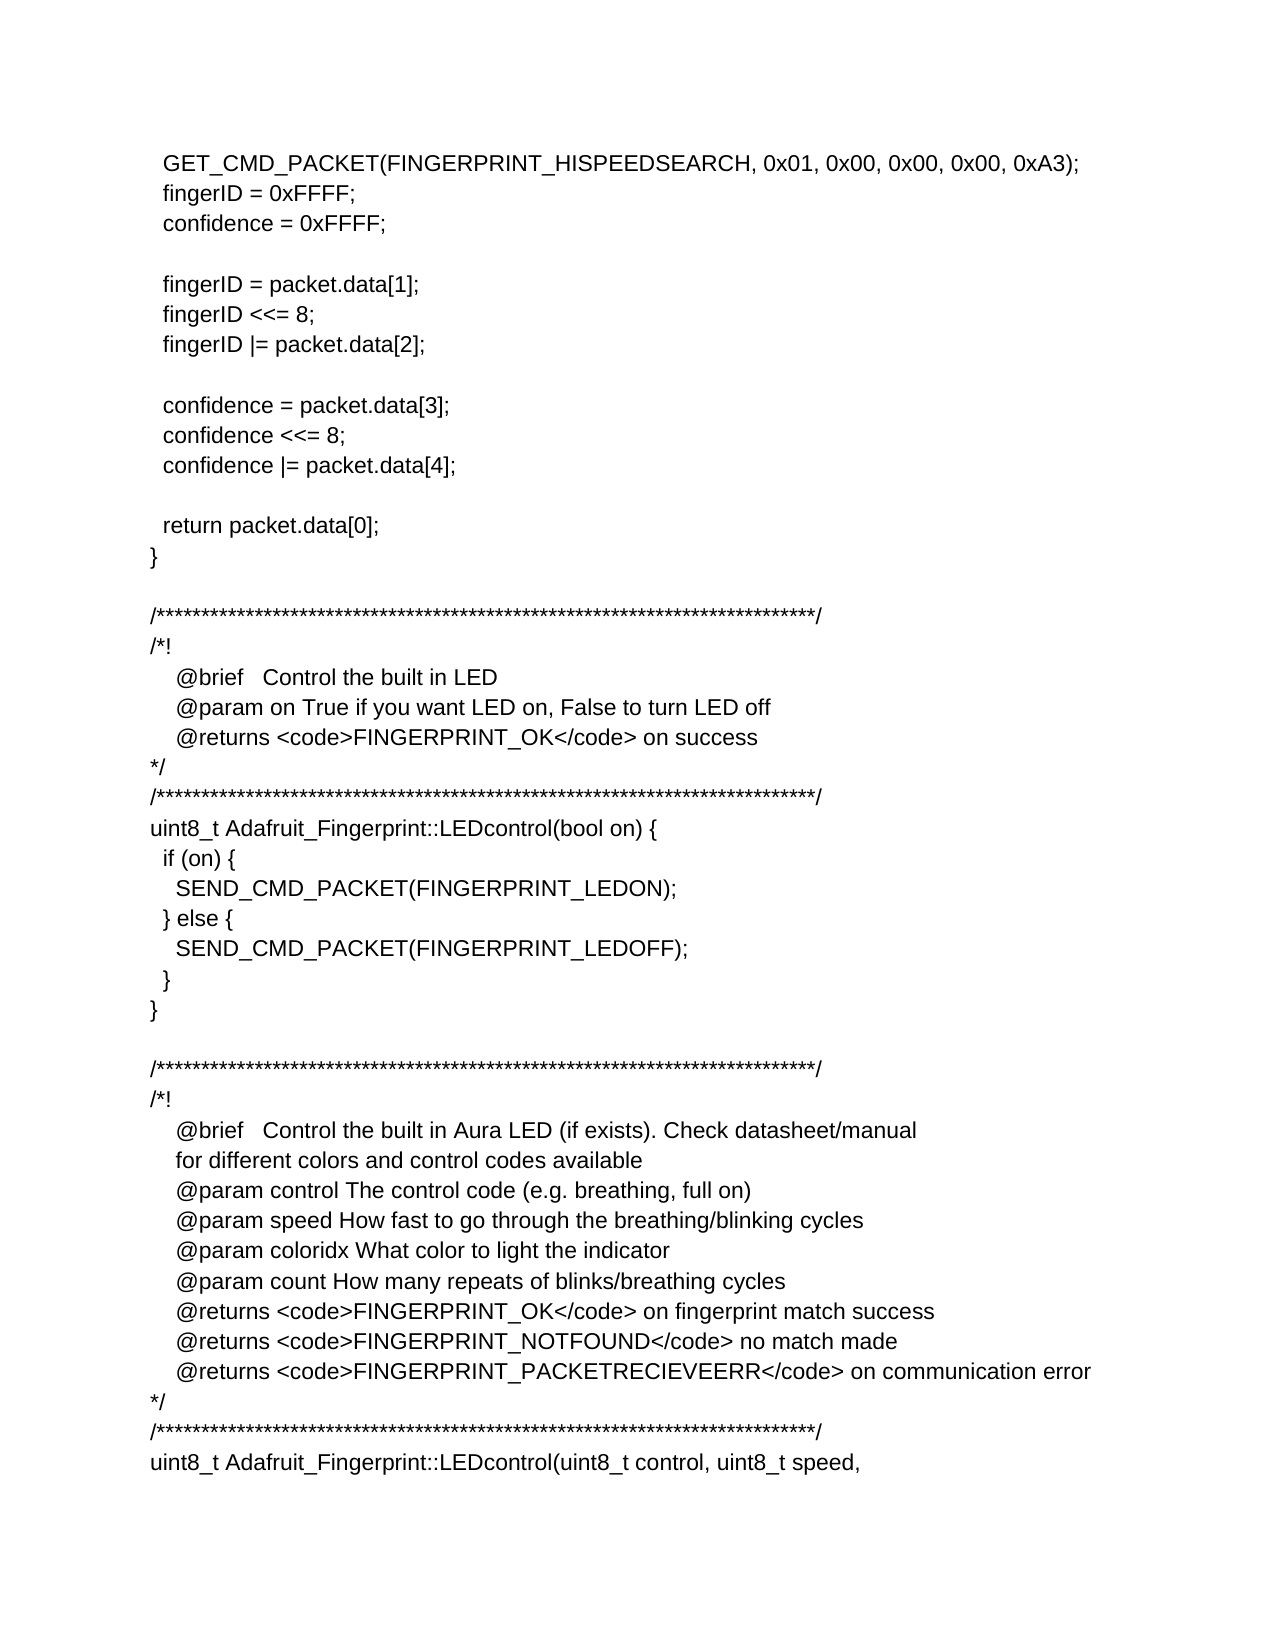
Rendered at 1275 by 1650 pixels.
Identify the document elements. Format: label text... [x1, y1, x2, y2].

text } [150, 996, 1125, 1022]
text confidence |= packet.data[4]; [150, 452, 1125, 478]
text @param speed How fast to go through the breathing/blinking cycles [150, 1207, 1125, 1234]
text /*! [150, 633, 1125, 660]
text @param on True if you want LED on, False to turn LED off [150, 694, 1125, 720]
text @brief Control the built in LED [150, 663, 1125, 690]
text SEND_CMD_PACKET(FINGERPRINT_LEDOFF); [150, 935, 1125, 962]
text } else { [150, 905, 1125, 932]
text */ [150, 754, 1125, 781]
text /**************************************************************************/ [150, 784, 1125, 811]
text */ [150, 1388, 1125, 1415]
text /**************************************************************************/ [150, 1056, 1125, 1083]
text @param count How many repeats of blinks/breathing cycles [150, 1268, 1125, 1294]
text fingerID = packet.data[1]; [150, 271, 1125, 297]
text /*! [150, 1086, 1125, 1113]
text uint8_t Adafruit_Fingerprint::LEDcontrol(bool on) { [150, 814, 1125, 841]
text confidence = 0xFFFF; [150, 210, 1125, 237]
text if (on) { [150, 845, 1125, 871]
text @param coloridx What color to light the indicator [150, 1237, 1125, 1264]
text /**************************************************************************/ [150, 603, 1125, 629]
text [150, 1419, 1125, 1445]
text fingerID <<= 8; [150, 301, 1125, 327]
text confidence = packet.data[3]; [150, 392, 1125, 418]
text @param control The control code (e.g. breathing, full on) [150, 1177, 1125, 1203]
text fingerID = 0xFFFF; [150, 180, 1125, 207]
text } [150, 543, 1125, 569]
text @returns <code>FINGERPRINT_PACKETRECIEVEERR</code> on communication error [150, 1358, 1125, 1385]
text } [150, 966, 1125, 992]
text return packet.data[0]; [150, 512, 1125, 539]
text confidence <<= 8; [150, 422, 1125, 448]
text @brief Control the built in Aura LED (if exists). Check datasheet/manual [150, 1117, 1125, 1143]
text for different colors and control codes available [150, 1147, 1125, 1173]
text @returns <code>FINGERPRINT_OK</code> on fingerprint match success [150, 1298, 1125, 1324]
text fingerID |= packet.data[2]; [150, 331, 1125, 358]
text uint8_t Adafruit_Fingerprint::LEDcontrol(uint8_t control, uint8_t speed, [150, 1449, 1125, 1475]
text @returns <code>FINGERPRINT_NOTFOUND</code> no match made [150, 1328, 1125, 1354]
text GET_CMD_PACKET(FINGERPRINT_HISPEEDSEARCH, 0x01, 0x00, 0x00, 0x00, 0xA3); [150, 150, 1125, 176]
text SEND_CMD_PACKET(FINGERPRINT_LEDON); [150, 875, 1125, 901]
text @returns <code>FINGERPRINT_OK</code> on success [150, 724, 1125, 750]
